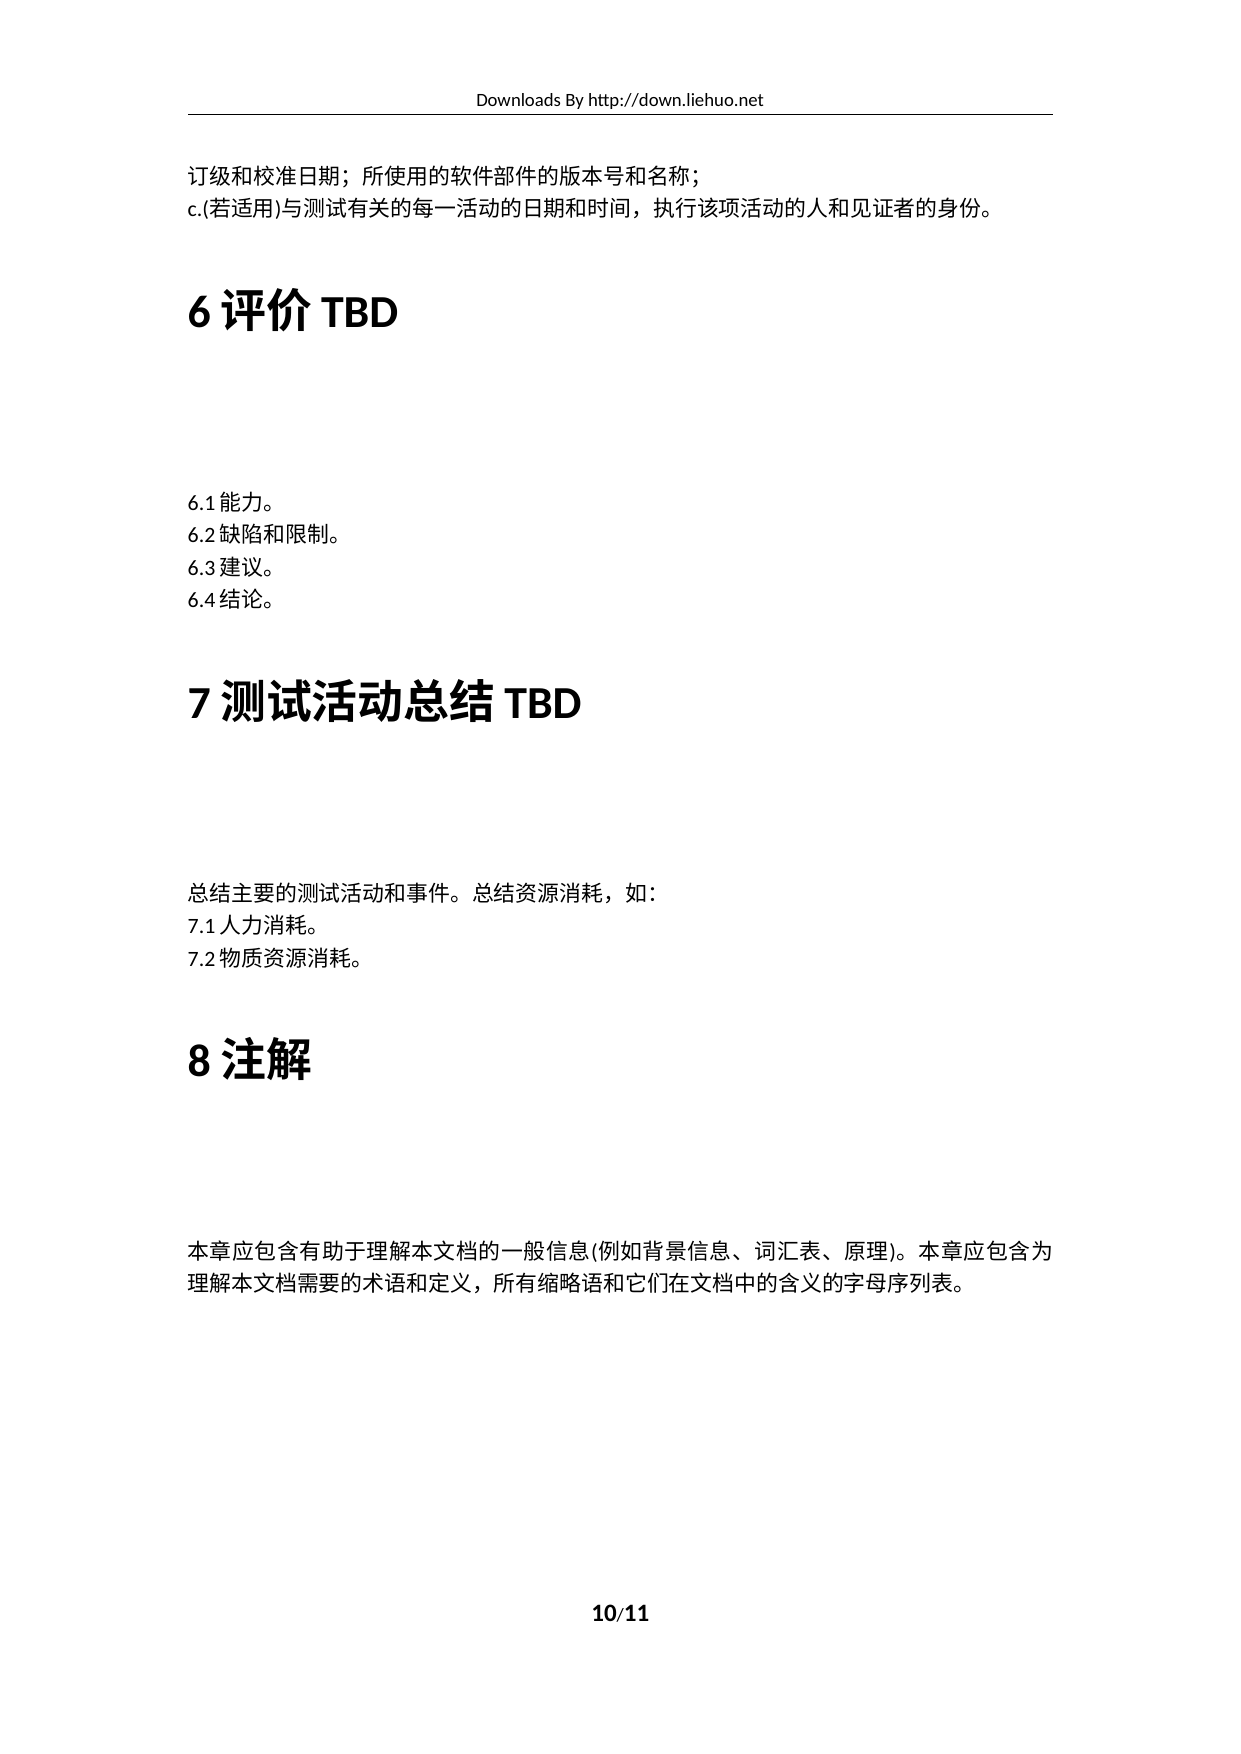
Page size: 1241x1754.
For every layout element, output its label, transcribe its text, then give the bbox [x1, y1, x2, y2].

text 6.4结论。 [187, 582, 1053, 614]
text c.(若适用)与测试有关的每一活动的日期和时间，执行该项活动的人和见证者的身份。 [187, 191, 1053, 223]
text 6.1能力。 [187, 484, 1053, 517]
text 6.2缺陷和限制。 [187, 517, 1053, 549]
subtitle 8注解 [187, 1008, 1053, 1106]
text 本章应包含有助于理解本文档的一般信息(例如背景信息、词汇表、原理)。本章应包含为理解本文档需要的术语和定义，所有缩略语和它们在文档中的含义的字母序列表。 [187, 1233, 1053, 1298]
text 7.1人力消耗。 [187, 908, 1053, 940]
subtitle 7测试活动总结TBD [187, 650, 1053, 747]
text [187, 158, 1053, 191]
subtitle 6评价TBD [187, 259, 1053, 356]
text 7.2物质资源消耗。 [187, 940, 1053, 973]
text 6.3建议。 [187, 549, 1053, 582]
text 总结主要的测试活动和事件。总结资源消耗，如： [187, 875, 1053, 908]
